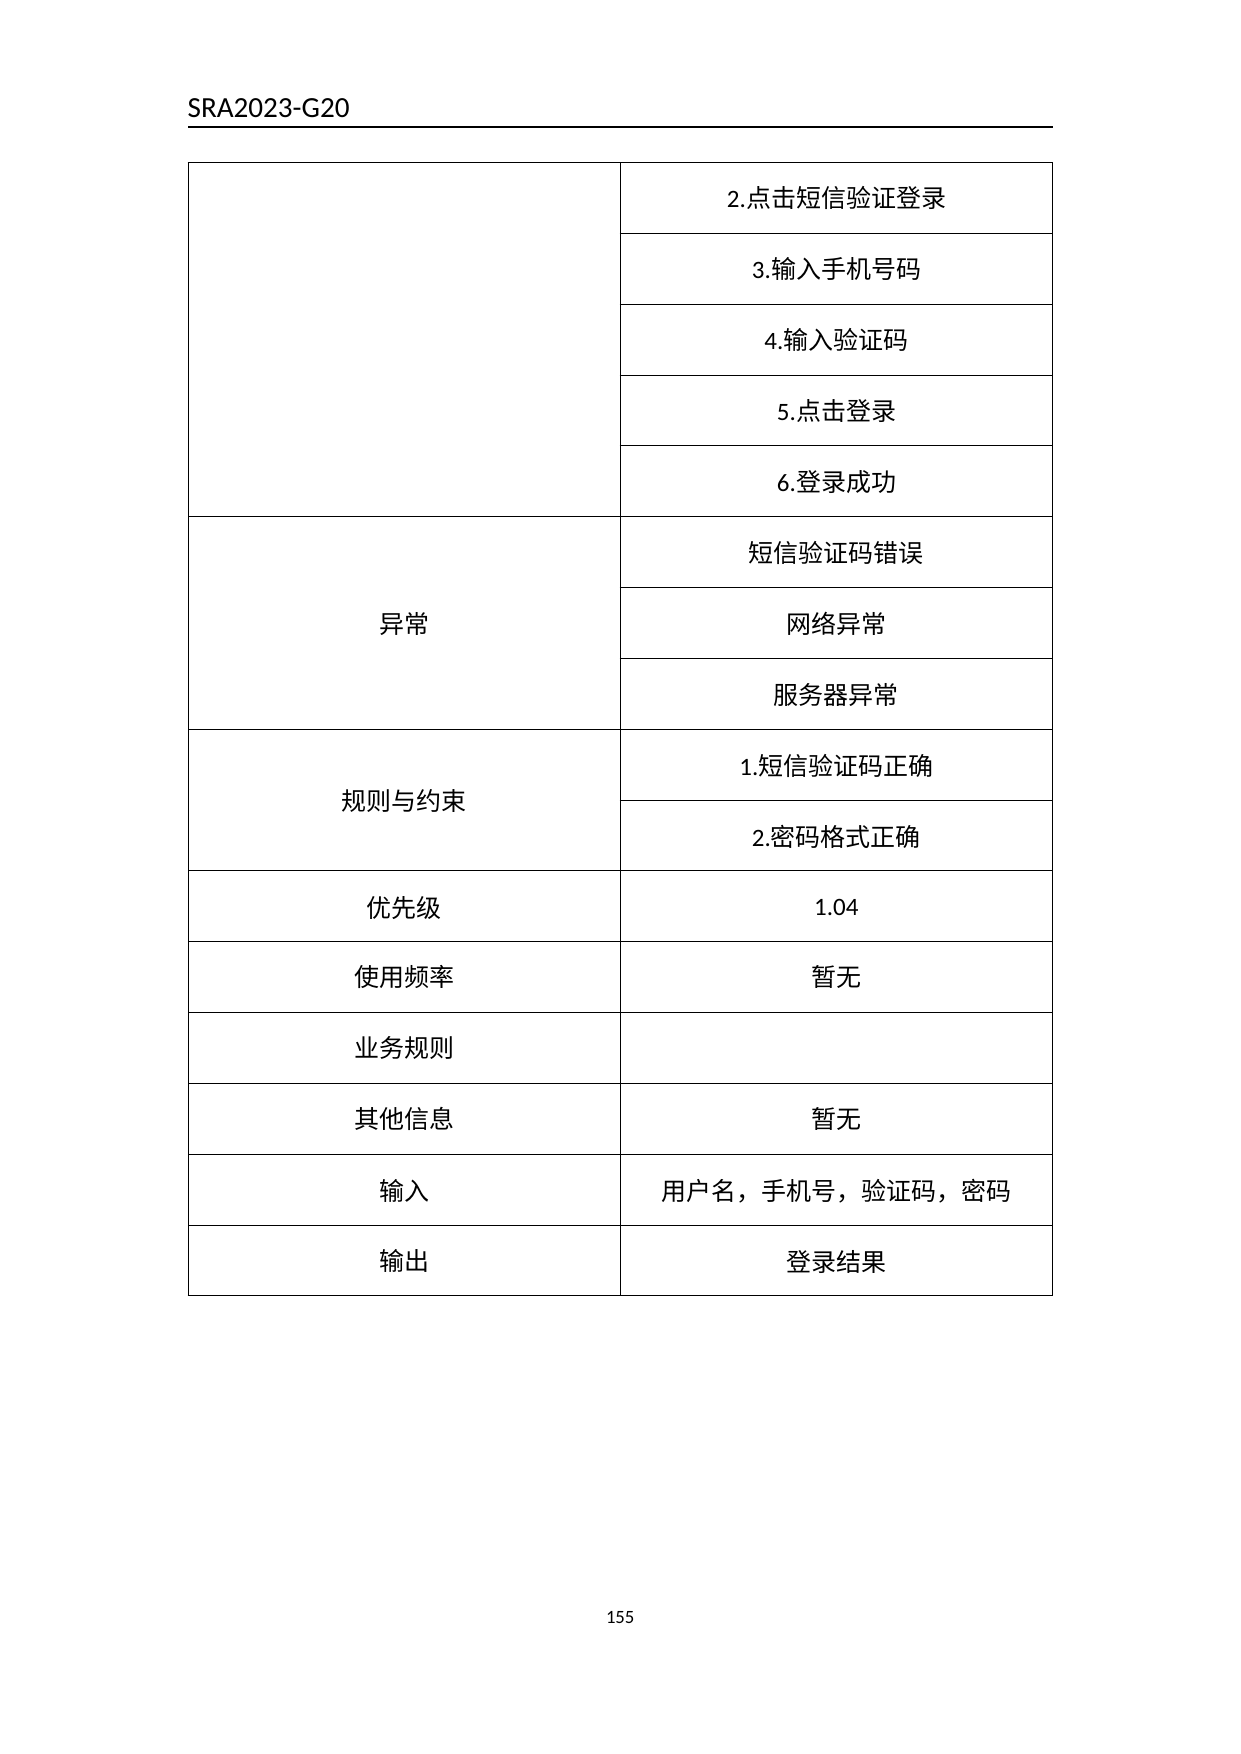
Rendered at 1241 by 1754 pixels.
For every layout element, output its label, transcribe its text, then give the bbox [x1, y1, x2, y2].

table_cell [621, 1013, 1052, 1083]
table_cell 优先级 [189, 871, 620, 941]
table_cell 短信验证码错误 [621, 517, 1052, 587]
table_cell 3.输入手机号码 [621, 234, 1052, 304]
table_cell 用户名，手机号，验证码，密码 [621, 1155, 1052, 1224]
table_cell 2.密码格式正确 [621, 801, 1052, 870]
table_cell 服务器异常 [621, 659, 1052, 729]
table_cell 业务规则 [189, 1013, 620, 1083]
table_cell 4.输入验证码 [621, 305, 1052, 374]
table_cell 1.04 [621, 871, 1052, 941]
table_cell 5.点击登录 [621, 376, 1052, 445]
table_cell 6.登录成功 [621, 446, 1052, 516]
table_cell 暂无 [621, 1084, 1052, 1154]
table_cell 其他信息 [189, 1084, 620, 1154]
table_cell 使用频率 [189, 942, 620, 1012]
table_cell 异常 [189, 517, 620, 729]
table_cell 登录结果 [621, 1226, 1052, 1295]
table_cell 暂无 [621, 942, 1052, 1012]
table_cell 规则与约束 [189, 730, 620, 870]
table_cell 网络异常 [621, 588, 1052, 658]
table_cell 2.点击短信验证登录 [621, 163, 1052, 233]
table_cell 输出 [189, 1226, 620, 1295]
table_cell 1.短信验证码正确 [621, 730, 1052, 799]
table_cell 输入 [189, 1155, 620, 1224]
